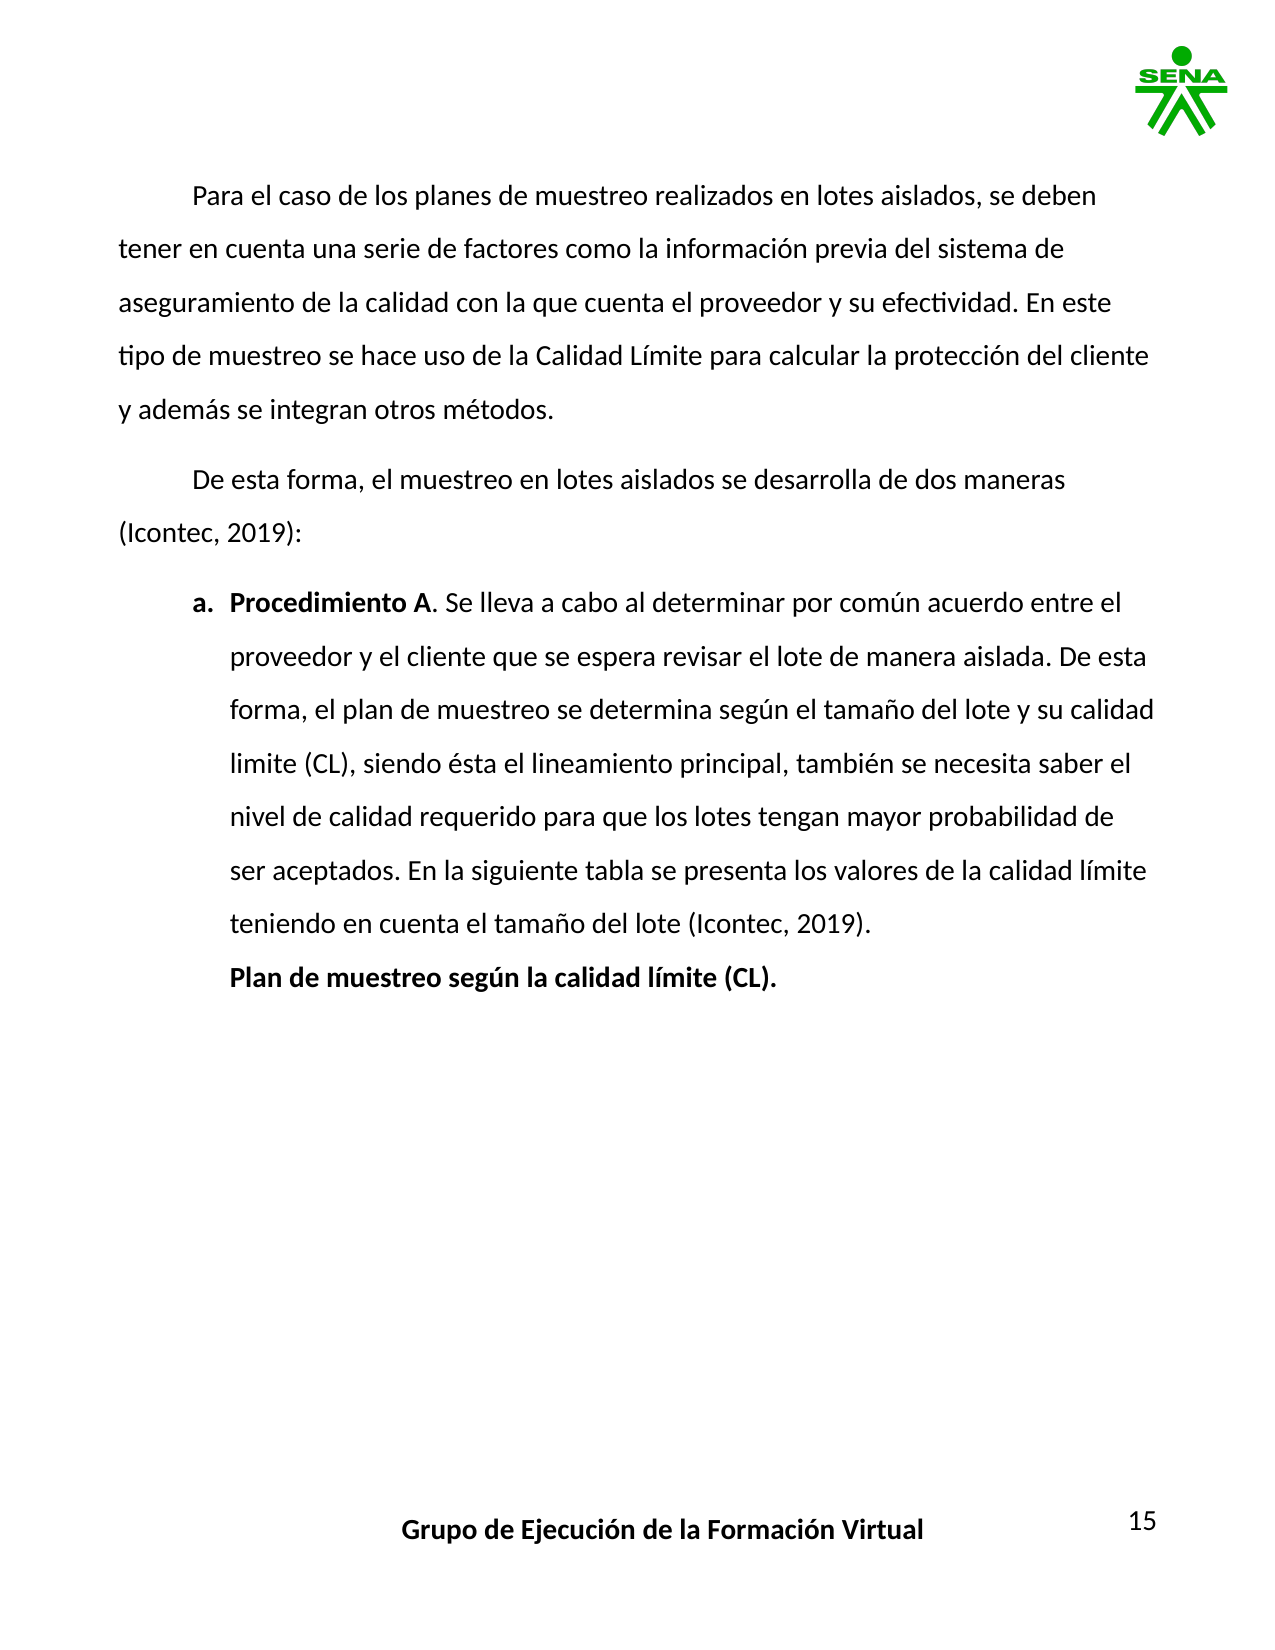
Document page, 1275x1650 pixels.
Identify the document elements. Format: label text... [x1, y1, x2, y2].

picture [1135, 46, 1228, 136]
text De esta forma, el muestreo en lotes aislados se desarrolla de dos maneras (Icontec, 2019): [118, 461, 1157, 550]
list Procedimiento A. Se lleva a cabo al determinar por común acuerdo entre el proveedor y el cliente que se espera revisar el lote de manera aislada. De esta forma, el plan de muestreo se determina según el tamaño del lote y su calidad limite (CL), siendo ésta el lineamiento principal, también se necesita saber el nivel de calidad requerido para que los lotes tengan mayor probabilidad de ser aceptados. En la siguiente tabla se presenta los valores de la calidad límite teniendo en cuenta el tamaño del lote (Icontec, 2019). [192, 584, 1157, 941]
list Plan de muestreo según la calidad límite (CL). [229, 959, 1157, 994]
text Para el caso de los planes de muestreo realizados en lotes aislados, se deben tener en cuenta una serie de factores como la información previa del sistema de aseguramiento de la calidad con la que cuenta el proveedor y su efectividad. En este tipo de muestreo se hace uso de la Calidad Límite para calcular la protección del cliente y además se integran otros métodos. [118, 177, 1157, 427]
